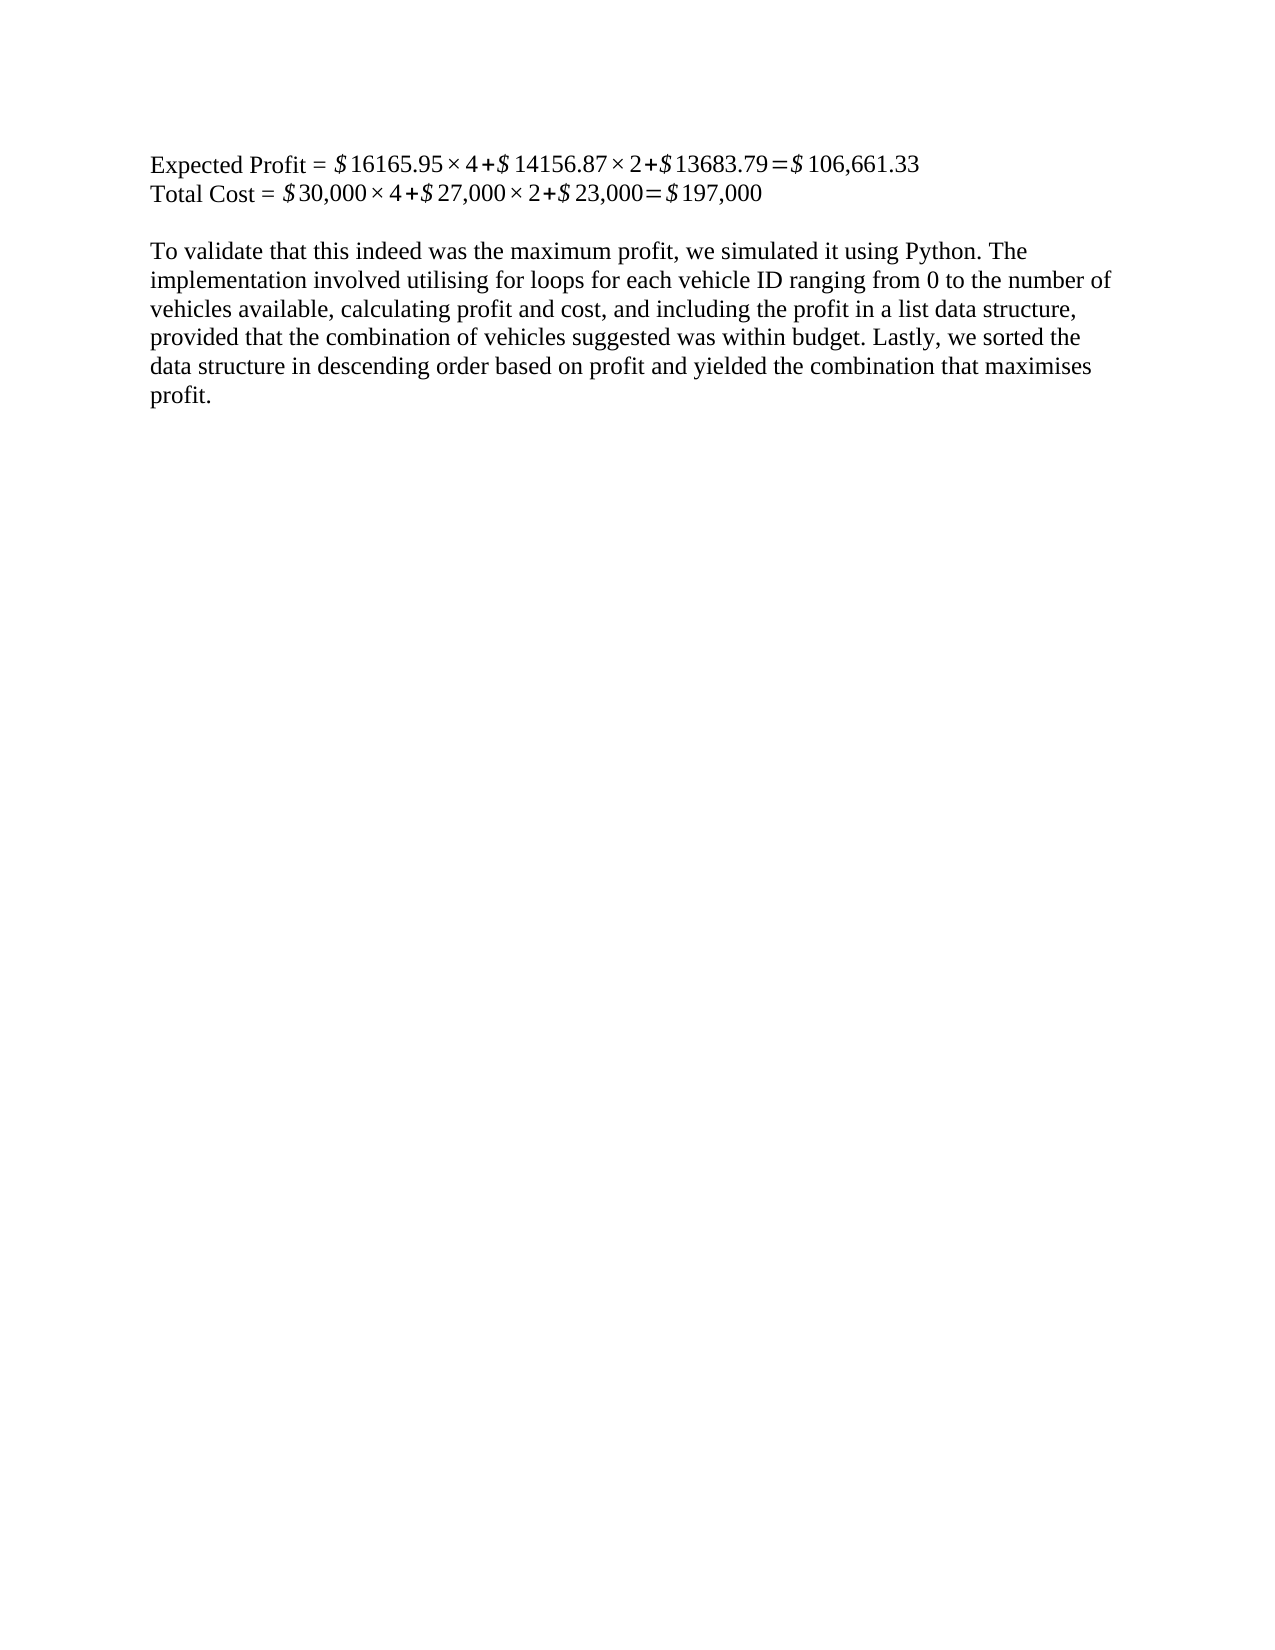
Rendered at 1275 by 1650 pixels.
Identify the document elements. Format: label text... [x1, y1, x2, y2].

text To validate that this indeed was the maximum profit, we simulated it using Python. The implementation involved utilising for loops for each vehicle ID ranging from 0 to the number of vehicles available, calculating profit and cost, and including the profit in a list data structure, provided that the combination of vehicles suggested was within budget. Lastly, we sorted the data structure in descending order based on profit and yielded the combination that maximises profit. [150, 236, 1125, 409]
text Expected Profit = [150, 150, 1125, 179]
text Total Cost = [150, 179, 1125, 207]
